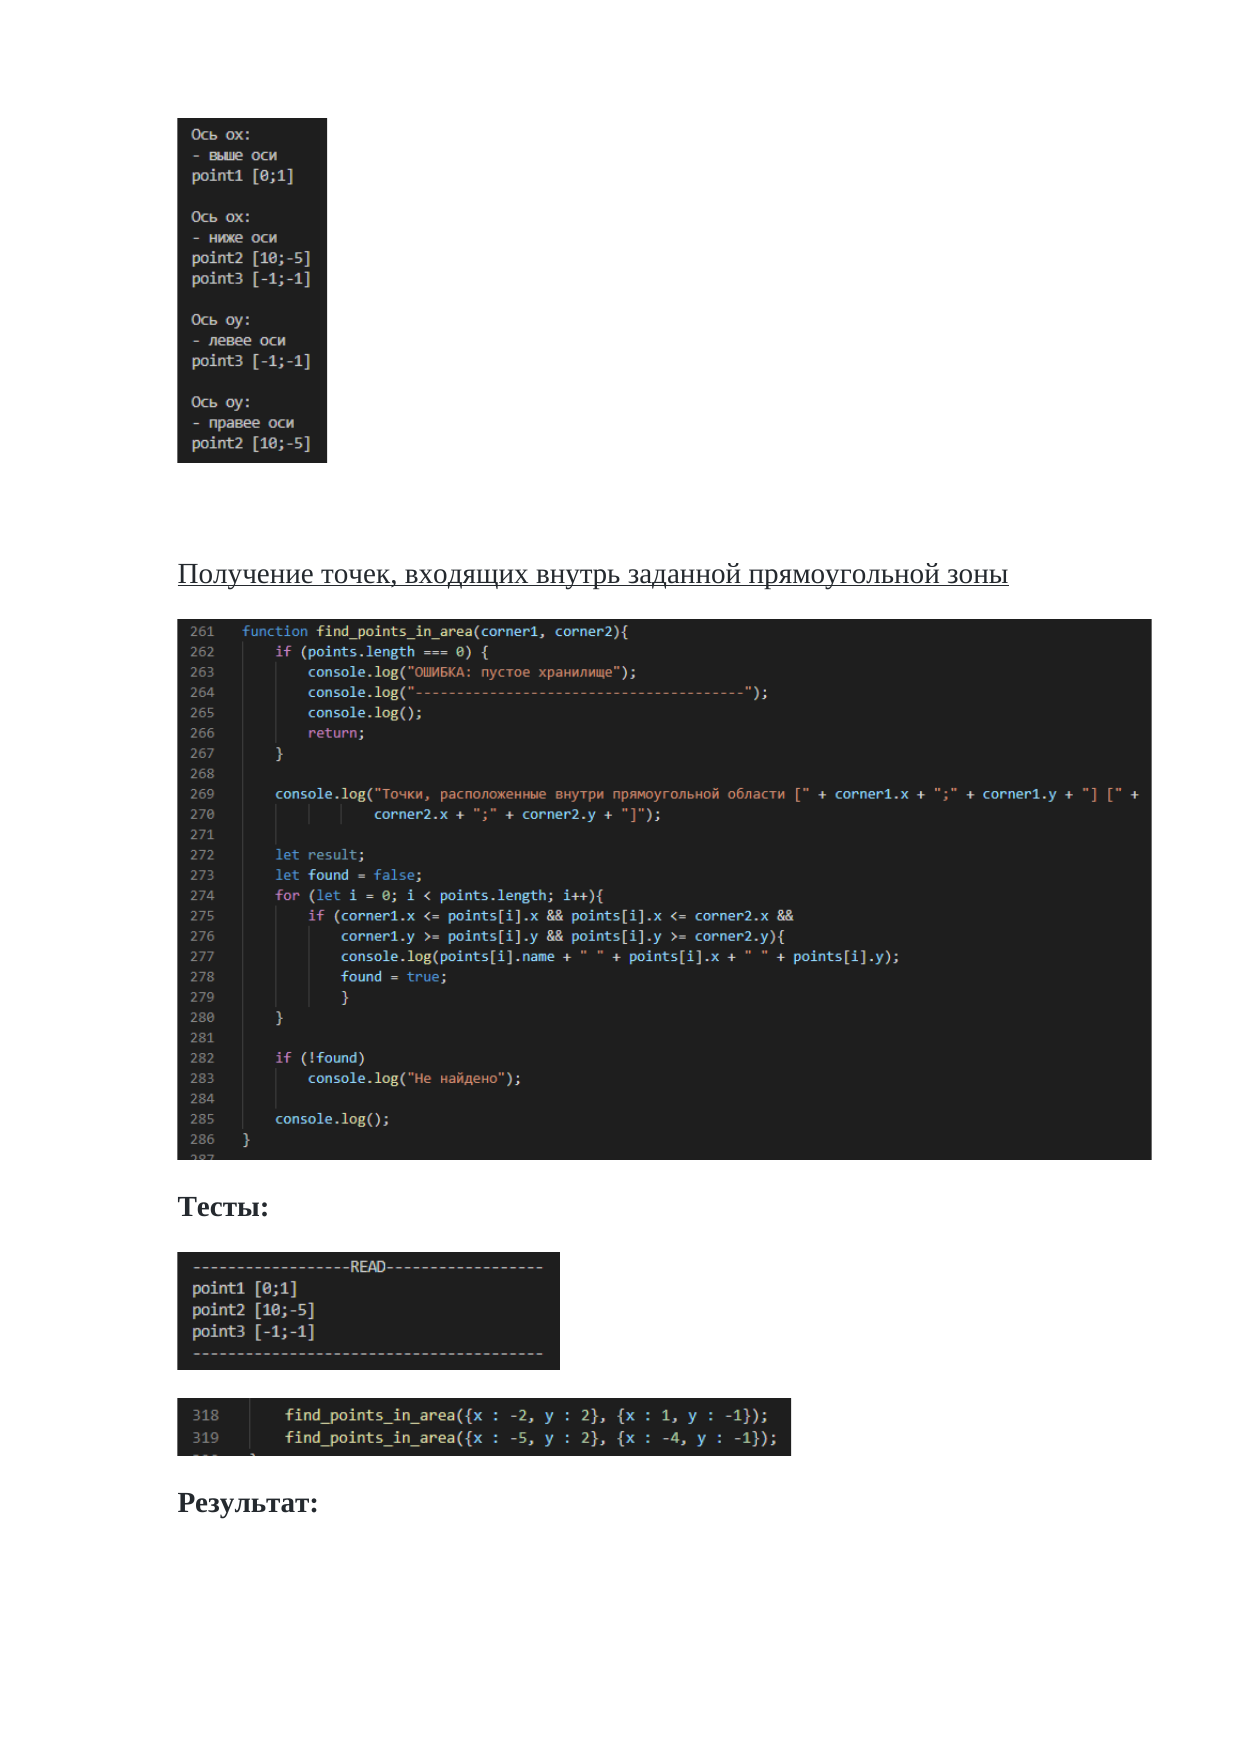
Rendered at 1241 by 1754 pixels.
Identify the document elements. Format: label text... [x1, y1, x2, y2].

picture [177, 619, 1152, 1160]
text Результат: [177, 1485, 1152, 1518]
text Получение точек, входящих внутрь заданной прямоугольной зоны [177, 556, 1152, 589]
text Тесты: [177, 1189, 1152, 1223]
picture [177, 1398, 792, 1456]
picture [177, 1252, 560, 1370]
picture [177, 118, 328, 463]
